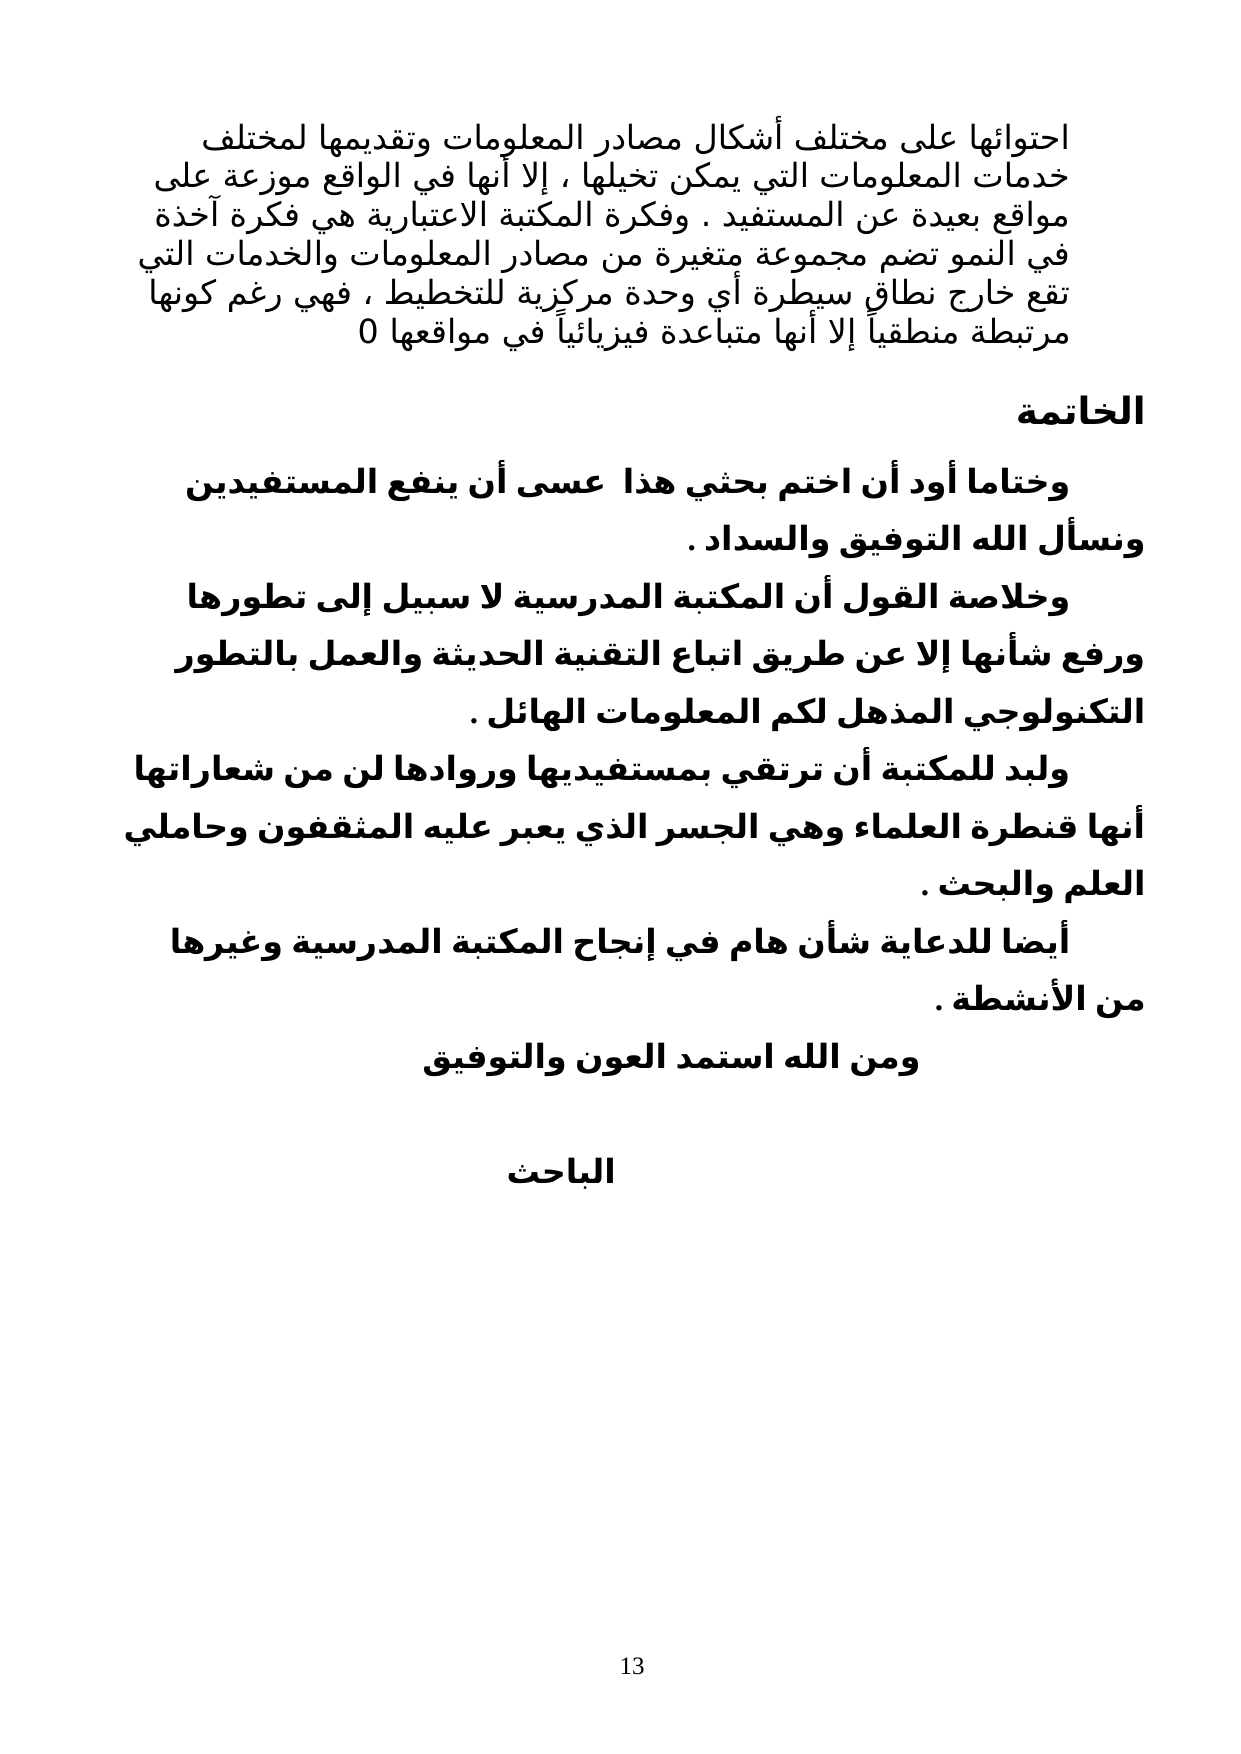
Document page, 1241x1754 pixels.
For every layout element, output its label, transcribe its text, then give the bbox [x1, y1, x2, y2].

text وختاما أود أن اختم بحثي هذا عسى أن ينفع المستفيدين ونسأل الله التوفيق والسداد . [118, 462, 1146, 558]
text ومن الله استمد العون والتوفيق [118, 1037, 1146, 1075]
text وخلاصة القول أن المكتبة المدرسية لا سبيل إلى تطورها ورفع شأنها إلا عن طريق اتباع التقنية الحديثة والعمل بالتطور التكنولوجي المذهل لكم المعلومات الهائل . [118, 577, 1146, 730]
text ولبد للمكتبة أن ترتقي بمستفيديها وروادها لن من شعاراتها أنها قنطرة العلماء وهي الجسر الذي يعبر عليه المثقفون وحاملي العلم والبحث . [118, 749, 1146, 903]
text أيضا للدعاية شأن هام في إنجاح المكتبة المدرسية وغيرها من الأنشطة . [118, 922, 1146, 1018]
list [118, 118, 1108, 351]
subtitle الباحث [118, 1152, 1146, 1190]
text الخاتمة [118, 389, 1146, 433]
